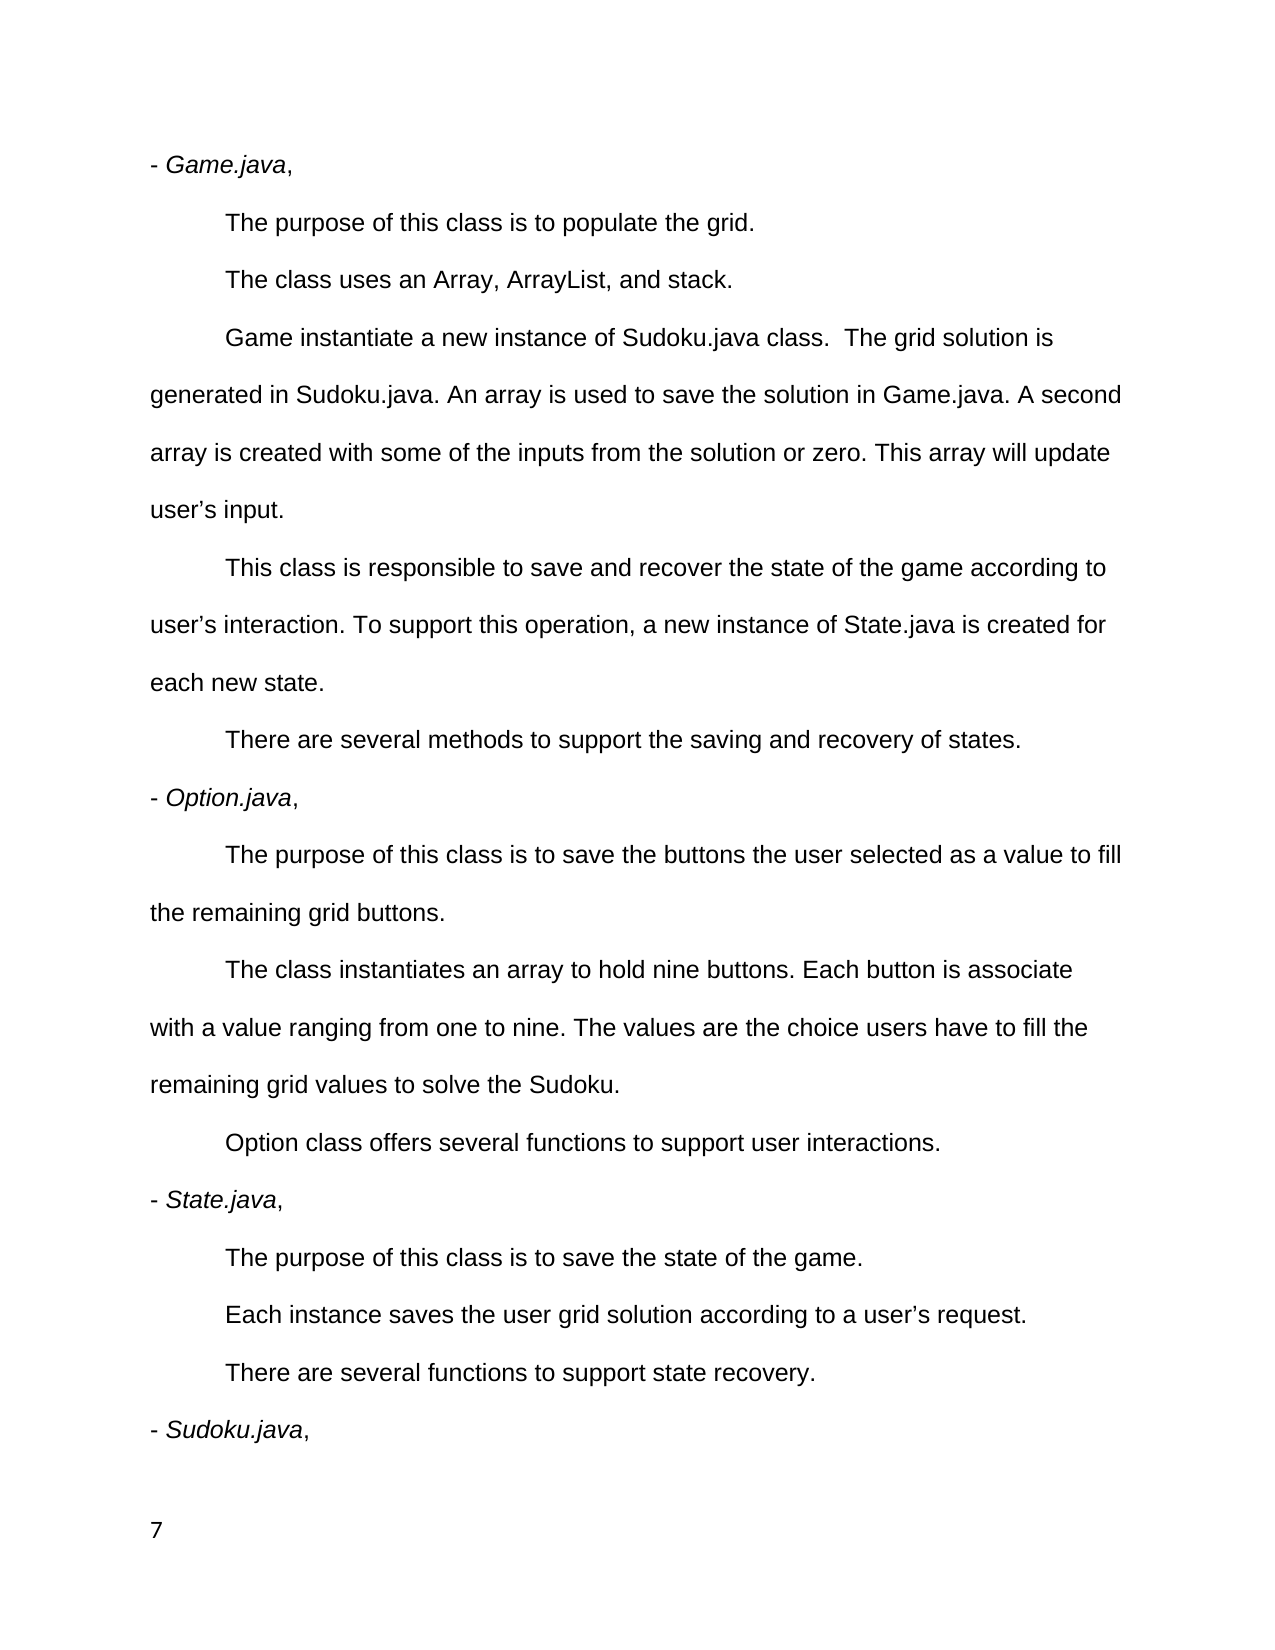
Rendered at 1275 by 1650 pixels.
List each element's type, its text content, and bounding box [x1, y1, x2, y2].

text The class uses an Array, ArrayList, and stack. [150, 265, 1125, 294]
text The class instantiates an array to hold nine buttons. Each button is associate with a value ranging from one to nine. The values are the choice users have to fill the remaining grid values to solve the Sudoku. [150, 955, 1125, 1099]
text There are several functions to support state recovery. [150, 1357, 1125, 1386]
text This class is responsible to save and recover the state of the game according to user’s interaction. To support this operation, a new instance of State.java is created for each new state. [150, 552, 1125, 696]
text - Option.java, [150, 782, 1125, 811]
text - Game.java, [150, 150, 1125, 179]
text - Sudoku.java, [150, 1415, 1125, 1444]
text The purpose of this class is to populate the grid. [150, 207, 1125, 236]
text - State.java, [150, 1185, 1125, 1214]
text Each instance saves the user grid solution according to a user’s request. [150, 1300, 1125, 1329]
text Option class offers several functions to support user interactions. [150, 1127, 1125, 1156]
text The purpose of this class is to save the buttons the user selected as a value to fill the remaining grid buttons. [150, 840, 1125, 926]
text There are several methods to support the saving and recovery of states. [150, 725, 1125, 754]
text The purpose of this class is to save the state of the game. [150, 1242, 1125, 1271]
